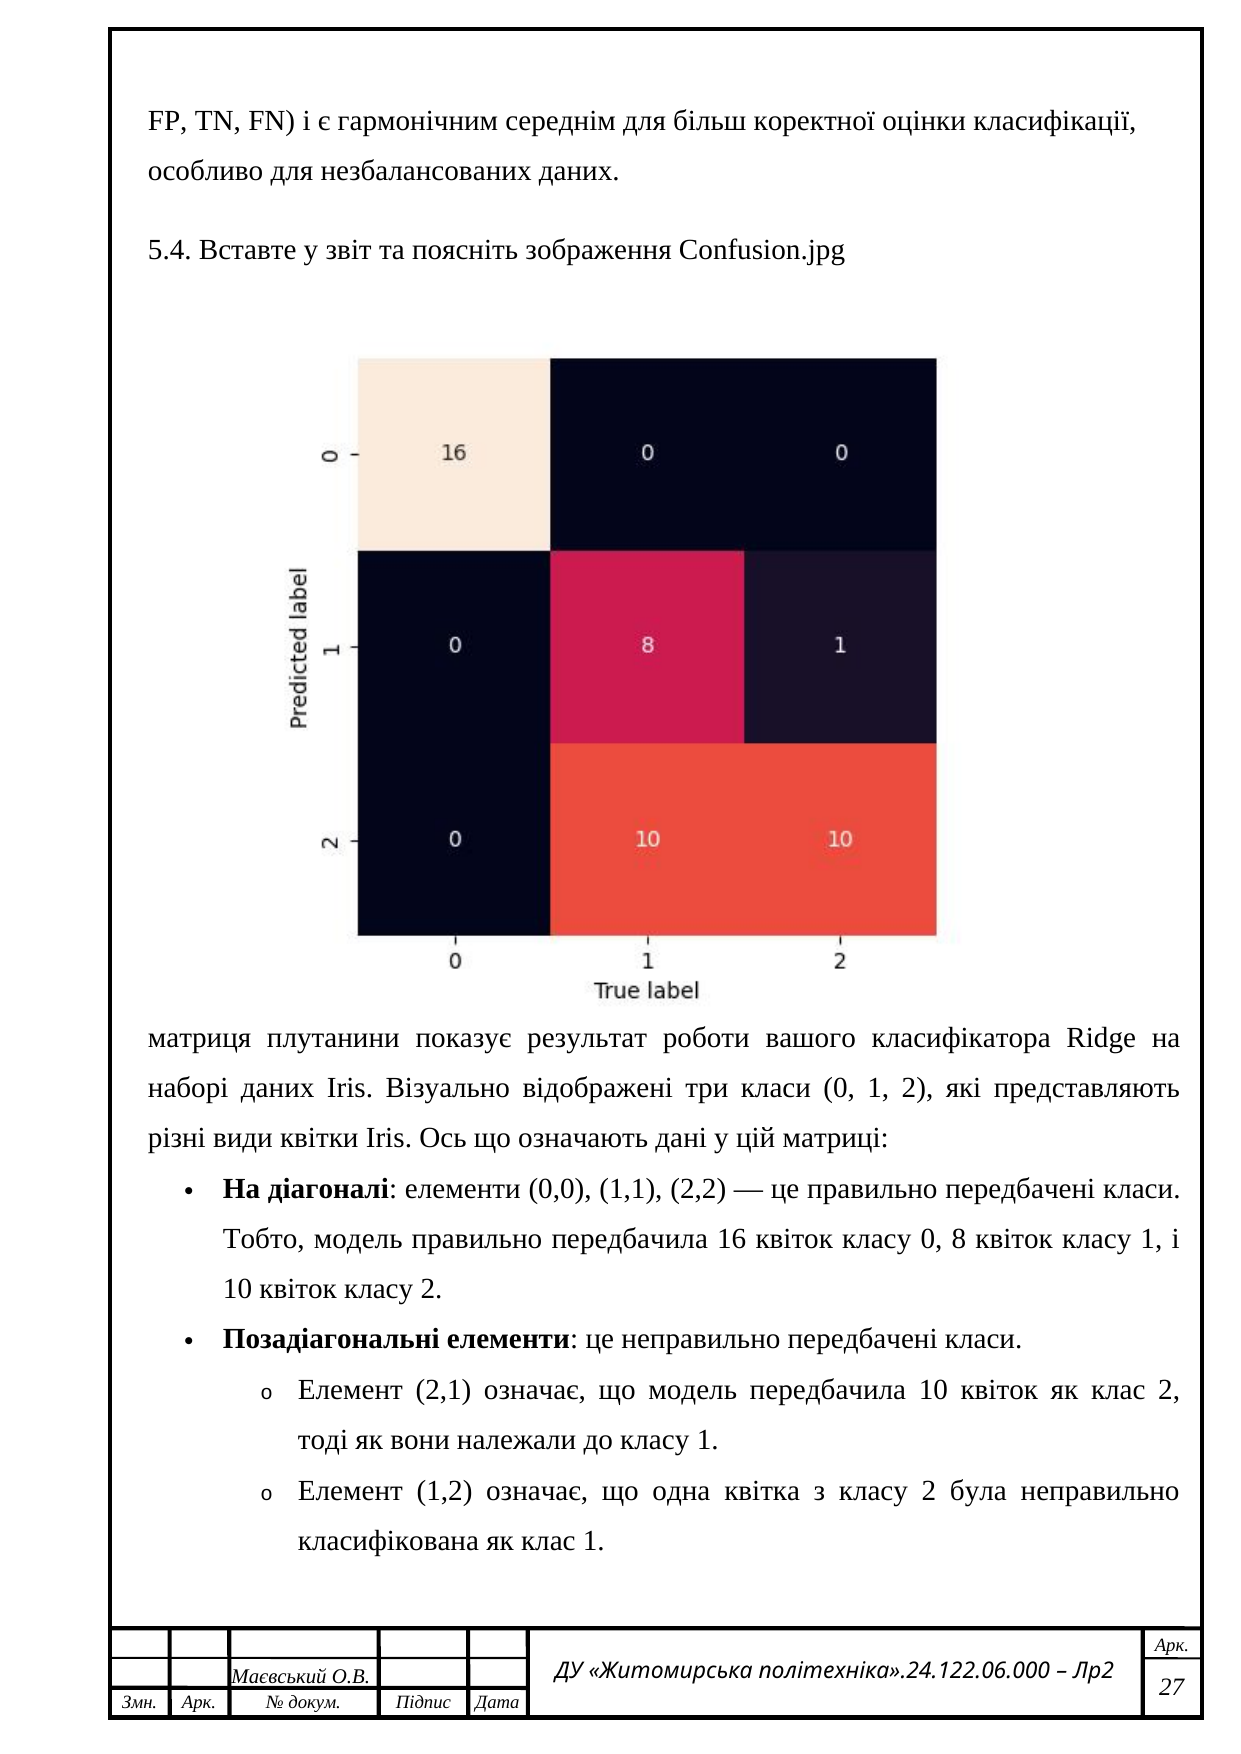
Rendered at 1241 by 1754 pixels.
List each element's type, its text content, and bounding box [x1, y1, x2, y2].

text 5.4. Вставте у звіт та поясніть зображення Confusion.jpg [148, 232, 1181, 266]
picture [147, 282, 1123, 1008]
list Елемент (2,1) означає, що модель передбачила 10 квіток як клас 2, тоді як вони належали до класу 1. [260, 1372, 1181, 1456]
list Позадіагональні елементи: це неправильно передбачені класи. [185, 1322, 1181, 1355]
list Елемент (1,2) означає, що одна квітка з класу 2 була неправильно класифікована як клас 1. [260, 1473, 1181, 1556]
list На діагоналі: елементи (0,0), (1,1), (2,2) — це правильно передбачені класи. Тобто, модель правильно передбачила 16 квіток класу 0, 8 квіток класу 1, і 10 квіток класу 2. [185, 1171, 1181, 1305]
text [148, 103, 1181, 186]
text матриця плутанини показує результат роботи вашого класифікатора Ridge на наборі даних Iris. Візуально відображені три класи (0, 1, 2), які представляють різні види квітки Iris. Ось що означають дані у цій матриці: [148, 1020, 1181, 1154]
